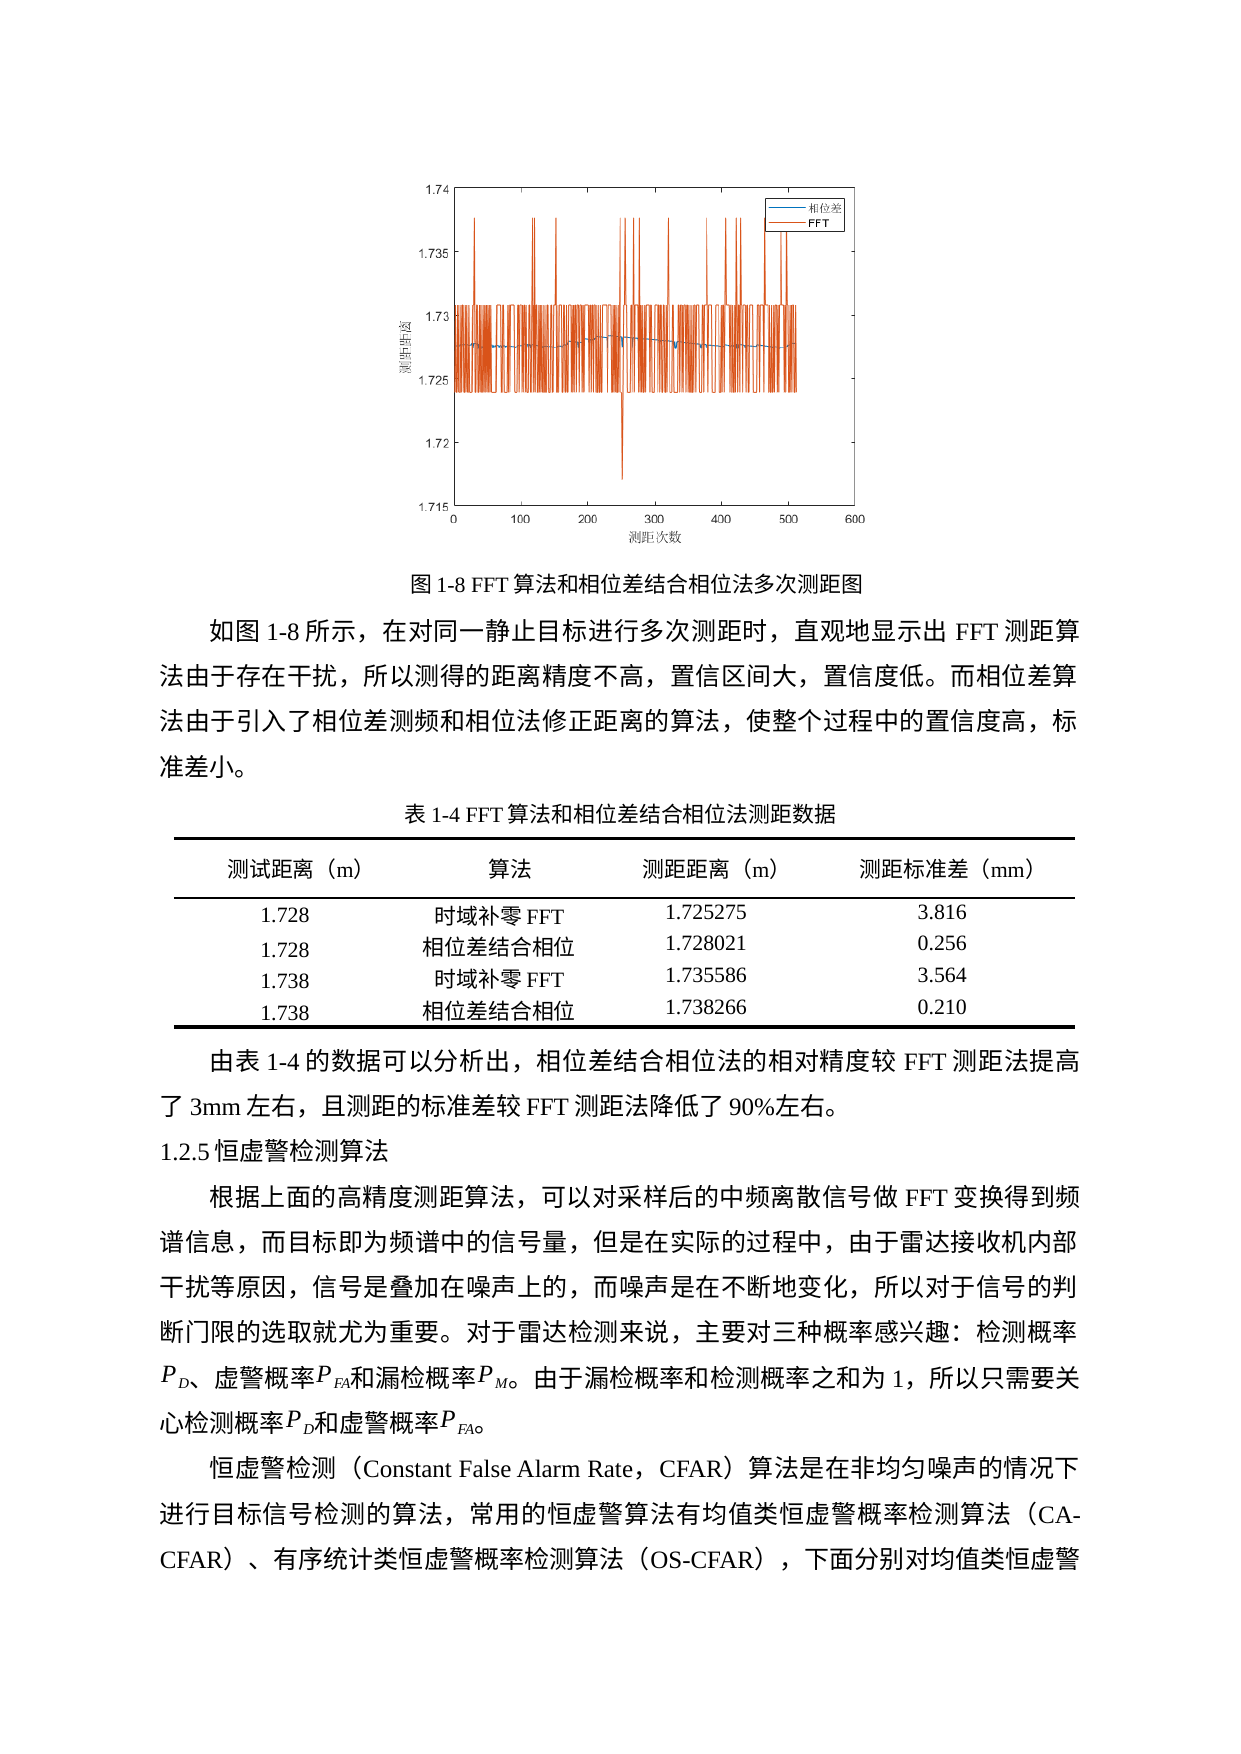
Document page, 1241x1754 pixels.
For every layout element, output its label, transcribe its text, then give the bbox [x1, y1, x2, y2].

table_cell 1.738266 [603, 994, 809, 1025]
table_header 算法 [396, 840, 602, 897]
text 1.2.5恒虚警检测算法 [159, 1132, 1081, 1168]
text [159, 1449, 1081, 1576]
table_cell 1.738 [174, 994, 396, 1025]
table_cell 相位差结合相位 [396, 930, 602, 962]
table_cell 时域补零FFT [396, 899, 602, 930]
text 图1-8 FFT算法和相位差结合相位法多次测距图 [159, 567, 1081, 598]
text 表1-4 FFT算法和相位差结合相位法测距数据 [159, 797, 1081, 829]
picture [386, 159, 904, 548]
table_cell 3.564 [809, 962, 1075, 994]
table_cell 1.728 [174, 899, 396, 930]
table_cell 1.738 [174, 962, 396, 994]
table_cell 0.210 [809, 994, 1075, 1025]
table_cell 1.735586 [603, 962, 809, 994]
text 根据上面的高精度测距算法，可以对采样后的中频离散信号做FFT变换得到频谱信息，而目标即为频谱中的信号量，但是在实际的过程中，由于雷达接收机内部干扰等原因，信号是叠加在噪声上的，而噪声是在不断地变化，所以对于信号的判断门限的选取就尤为重要。对于雷达检测来说，主要对三种概率感兴趣：检测概率、虚警概率和漏检概率。由于漏检概率和检测概率之和为1，所以只需要关心检测概率和虚警概率。 [159, 1177, 1081, 1440]
table_header 测距标准差（mm） [809, 840, 1075, 897]
table_cell 时域补零FFT [396, 962, 602, 994]
table_cell 1.725275 [603, 899, 809, 930]
table_cell 0.256 [809, 930, 1075, 962]
text 如图1-8所示，在对同一静止目标进行多次测距时，直观地显示出FFT测距算法由于存在干扰，所以测得的距离精度不高，置信区间大，置信度低。而相位差算法由于引入了相位差测频和相位法修正距离的算法，使整个过程中的置信度高，标准差小。 [159, 611, 1081, 783]
table_header 测距距离（m） [603, 840, 809, 897]
table_header 测试距离（m） [174, 840, 396, 897]
table_cell 1.728021 [603, 930, 809, 962]
table_cell 相位差结合相位 [396, 994, 602, 1025]
table_cell 1.728 [174, 930, 396, 962]
text 由表1-4的数据可以分析出，相位差结合相位法的相对精度较FFT测距法提高了3mm左右，且测距的标准差较FFT测距法降低了90%左右。 [159, 1041, 1081, 1123]
table_cell 3.816 [809, 899, 1075, 930]
